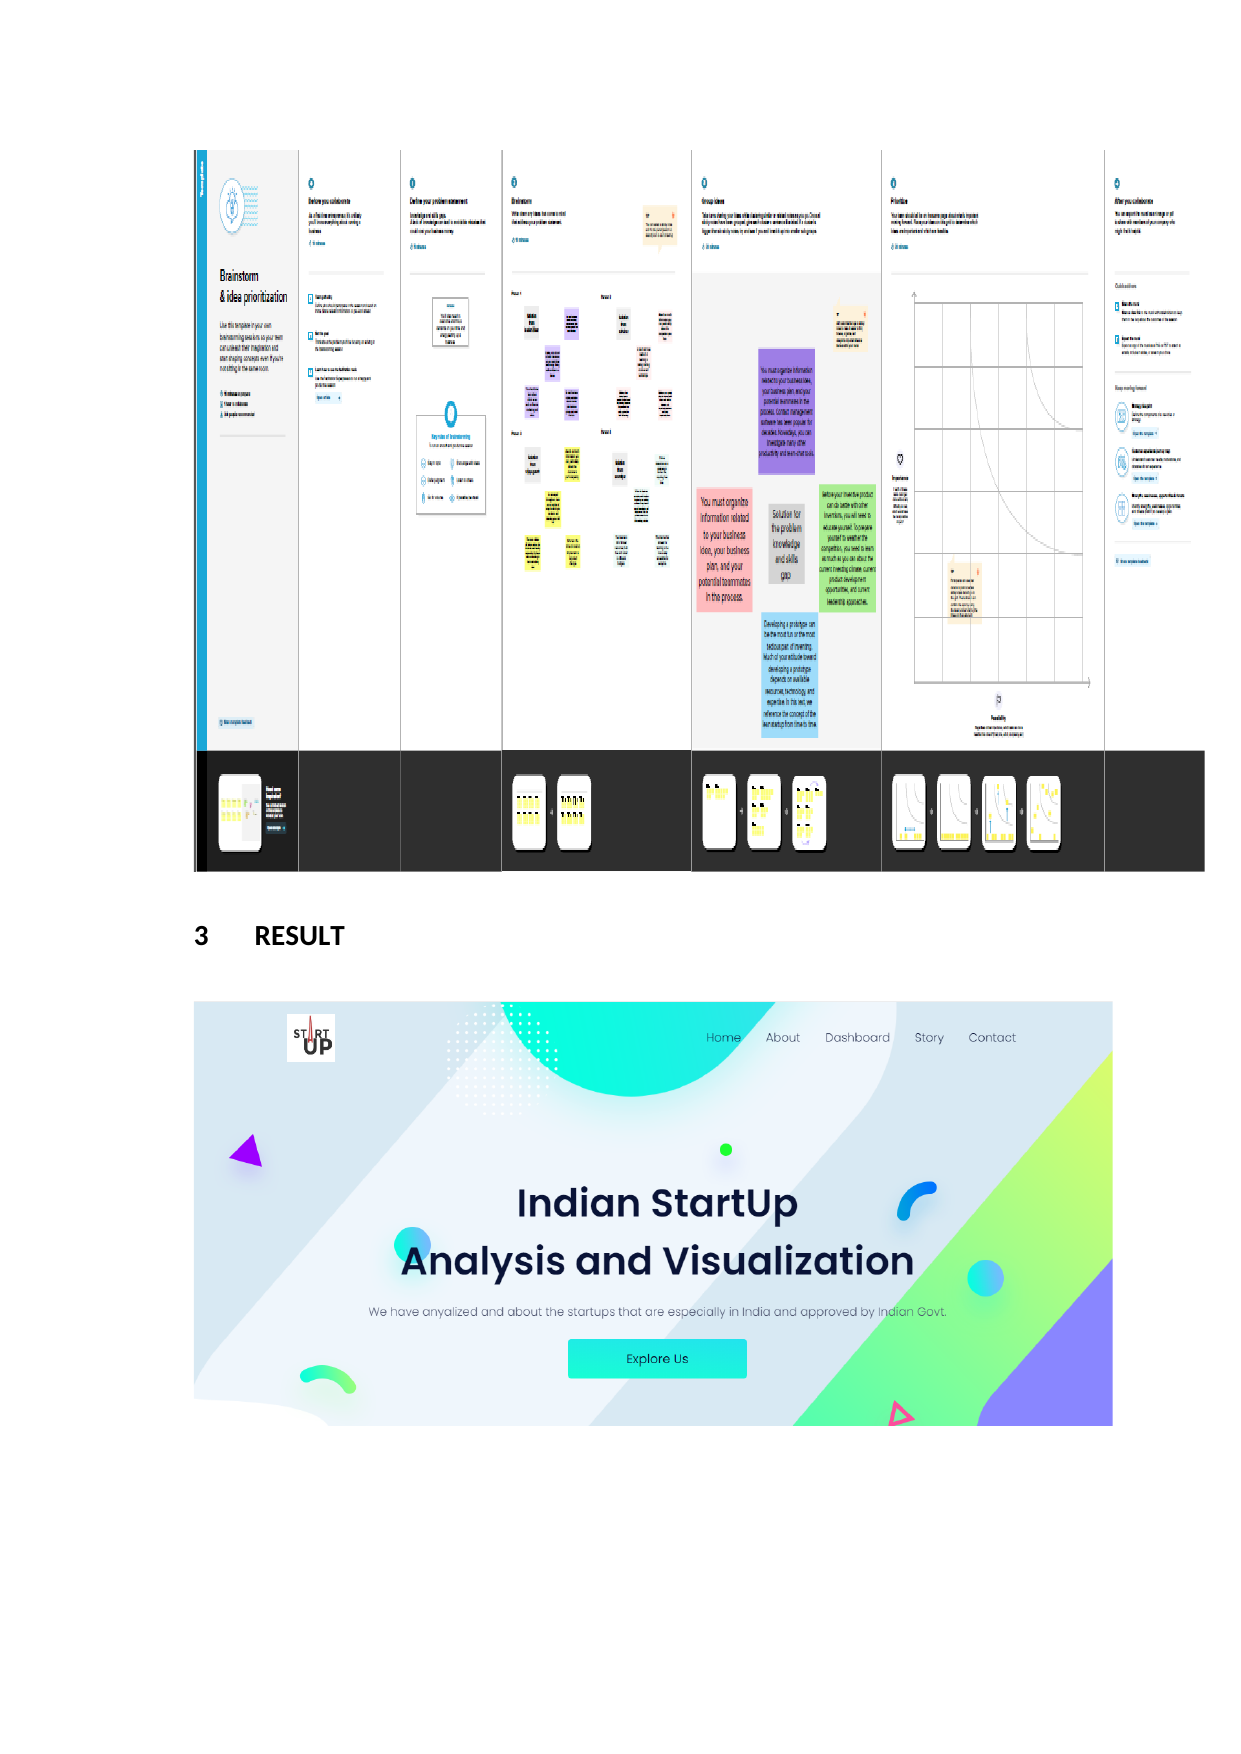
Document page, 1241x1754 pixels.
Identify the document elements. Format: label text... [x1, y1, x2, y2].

picture [193, 150, 1205, 872]
list 3 RESULT [194, 917, 1090, 953]
picture [193, 998, 1113, 1426]
